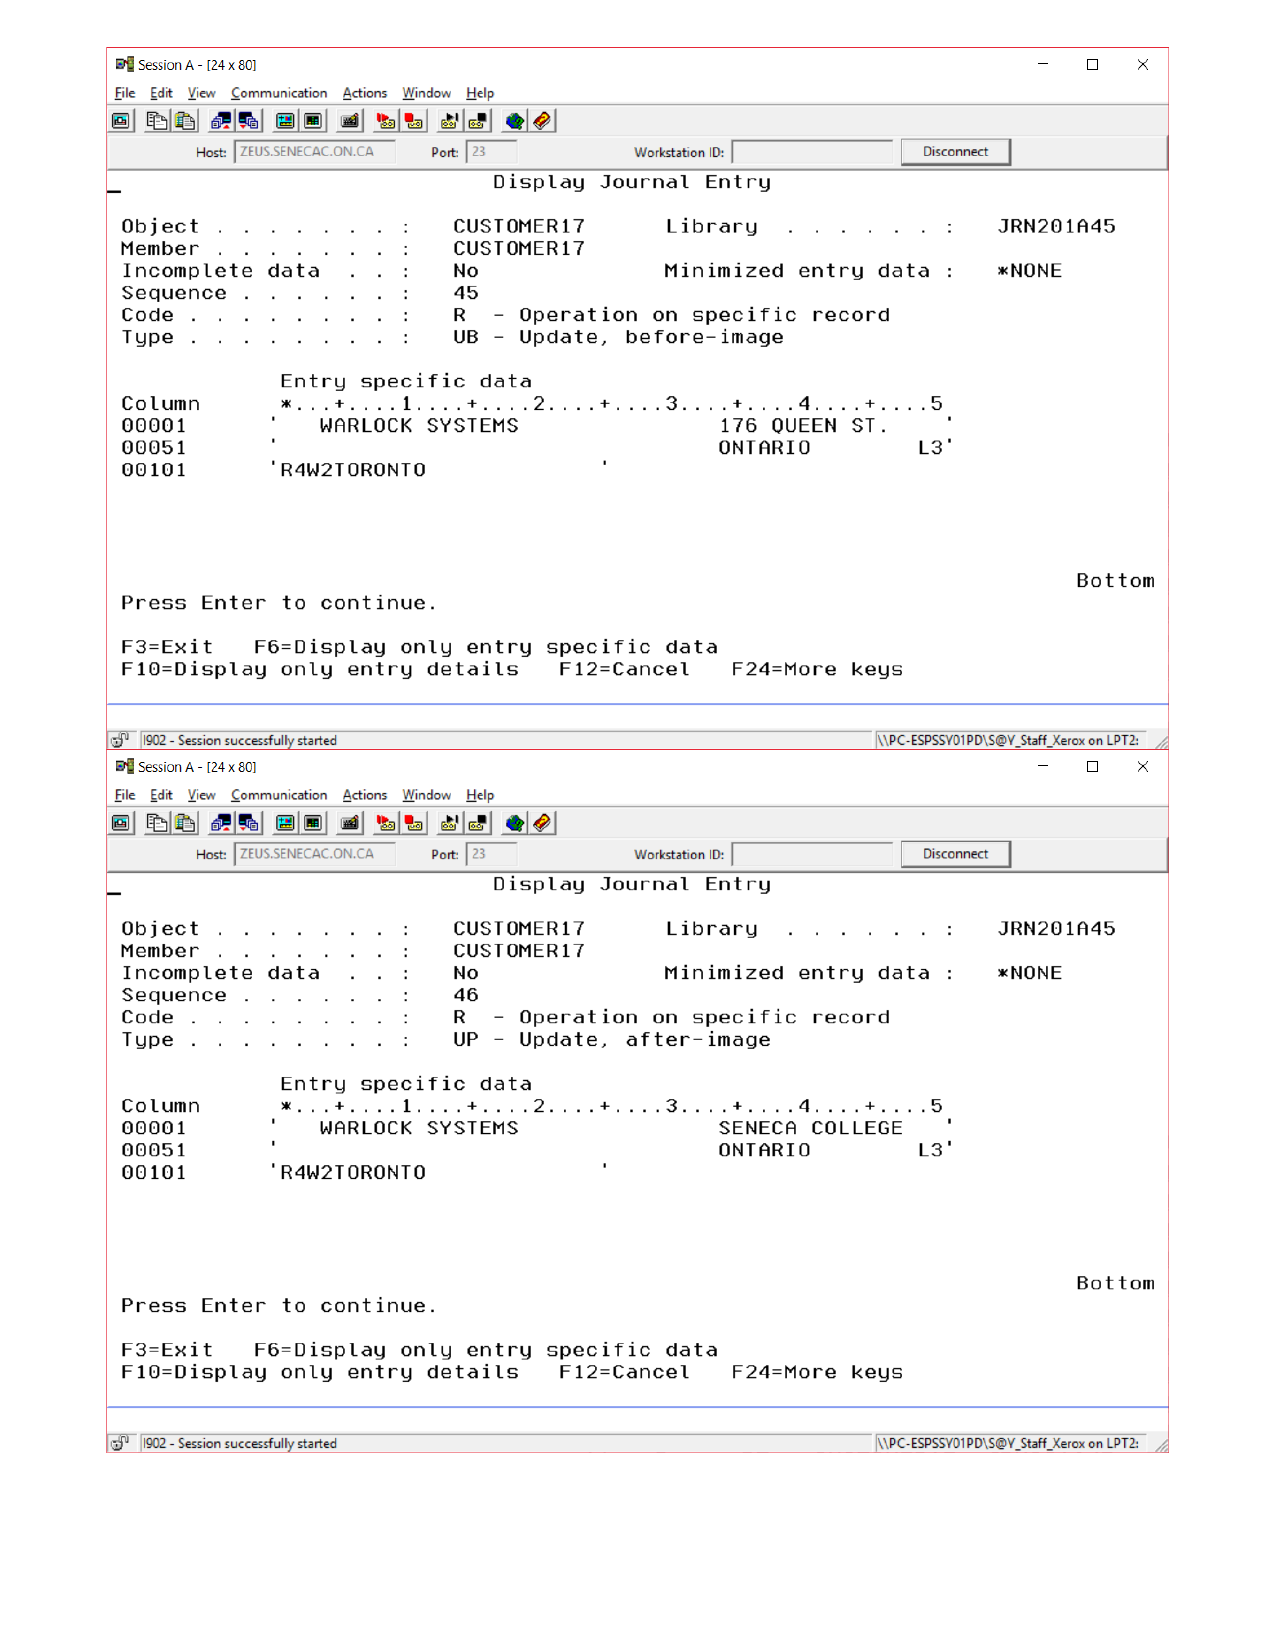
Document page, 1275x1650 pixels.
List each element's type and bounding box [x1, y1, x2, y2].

picture [106, 47, 1169, 1453]
